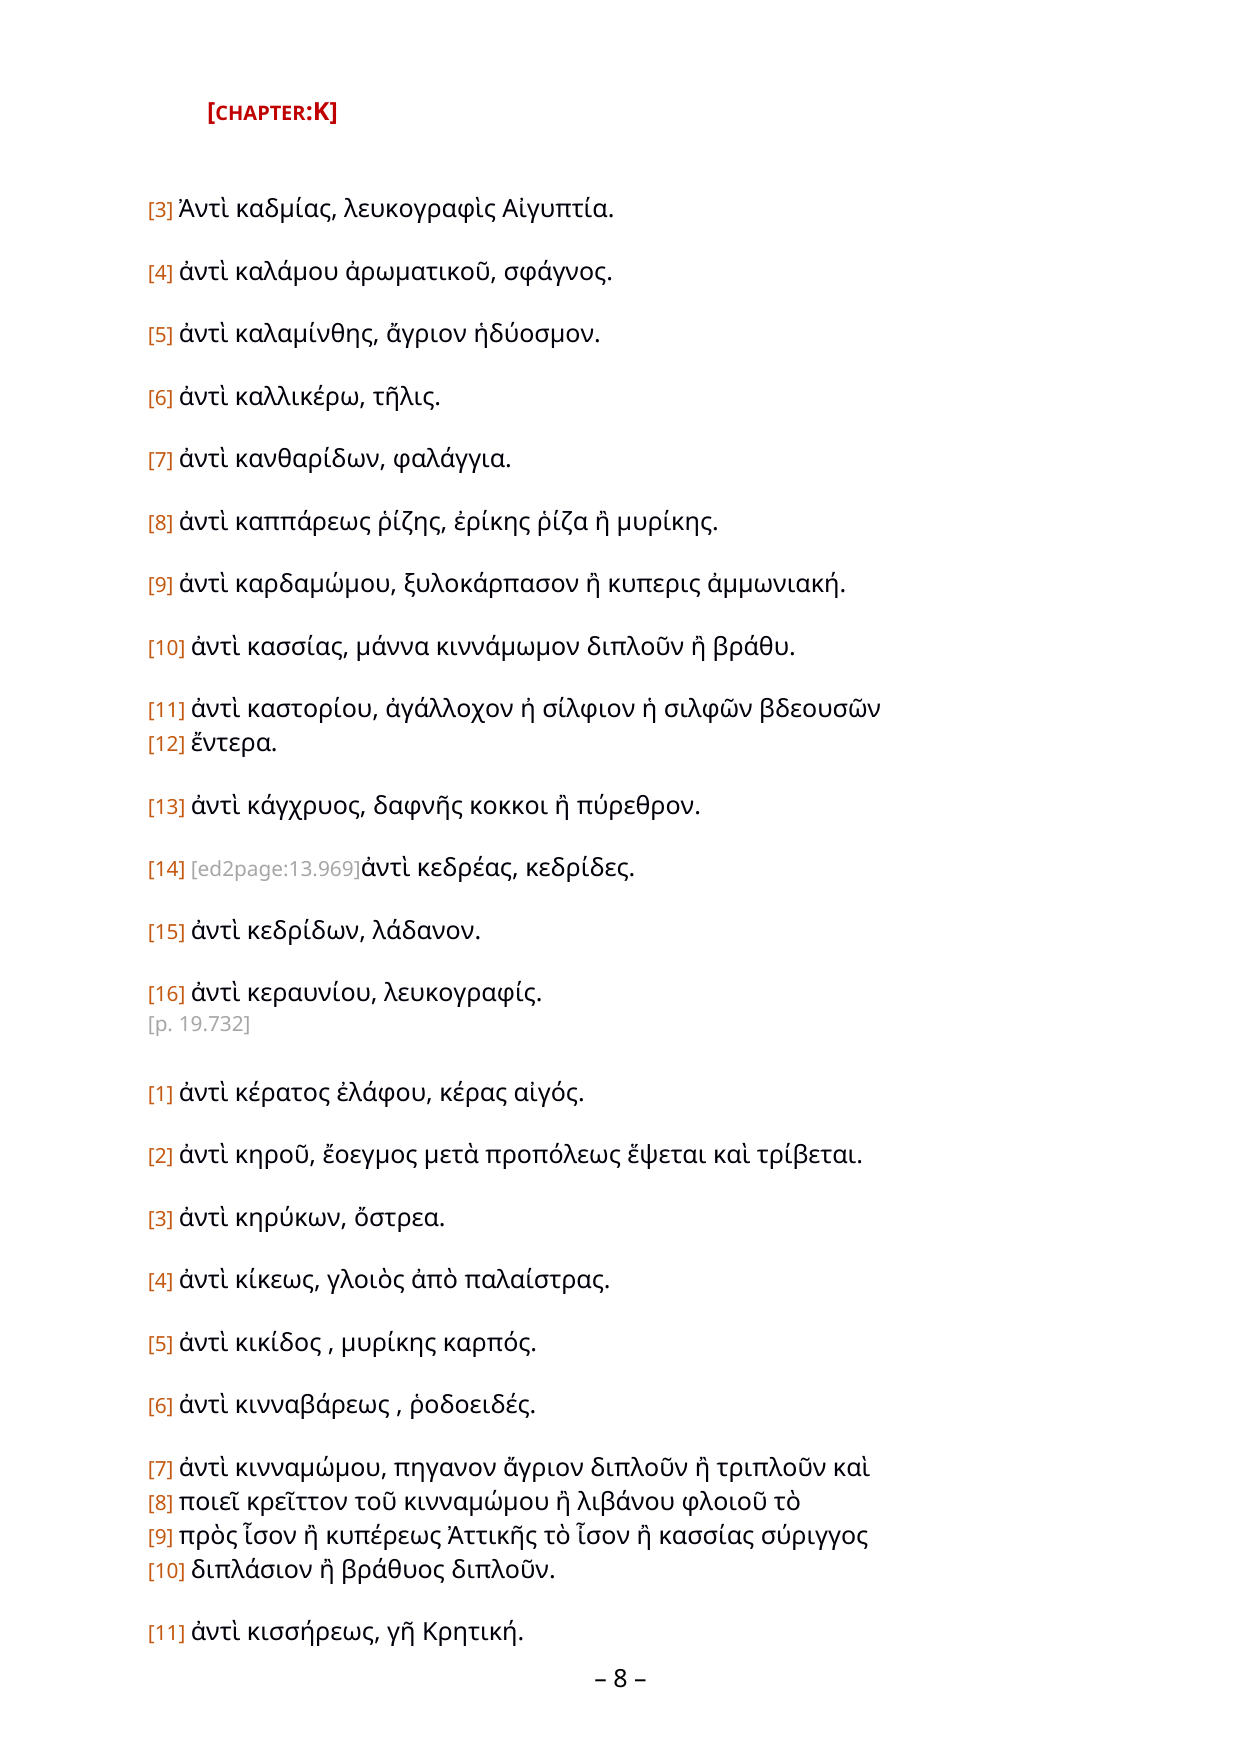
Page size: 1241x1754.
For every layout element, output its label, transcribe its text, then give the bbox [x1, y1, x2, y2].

text [1] ἀντὶ κέρατος ἐλάφου, κέρας αἰγός. [148, 1046, 1092, 1108]
text [15] ἀντὶ κεδρίδων, λάδανον. [148, 884, 1092, 946]
text [5] ἀντὶ καλαμίνθης, ἄγριον ἡδύοσμον. [148, 287, 1092, 350]
text [9] ἀντὶ καρδαμώμου, ξυλοκάρπασον ἢ κυπερις ἀμμωνιακή. [148, 537, 1092, 600]
text [4] ἀντὶ κίκεως, γλοιὸς ἀπὸ παλαίστρας. [148, 1233, 1092, 1296]
text [3] ἀντὶ κηρύκων, ὄστρεα. [148, 1171, 1092, 1233]
text [13] ἀντὶ κάγχρυος, δαφνῆς κοκκοι ἢ πύρεθρον. [148, 759, 1092, 821]
text [2] ἀντὶ κηροῦ, ἔοεγμος μετὰ προπόλεως ἕψεται καὶ τρίβεται. [148, 1108, 1092, 1171]
text [5] ἀντὶ κικίδος , μυρίκης καρπός. [148, 1296, 1092, 1358]
text [14] [ed2page:13.969]ἀντὶ κεδρέας, κεδρίδες. [148, 821, 1092, 884]
text [10] ἀντὶ κασσίας, μάννα κιννάμωμον διπλοῦν ἢ βράθυ. [148, 600, 1092, 662]
text [4] ἀντὶ καλάμου ἀρωματικοῦ, σφάγνος. [148, 225, 1092, 287]
text [7] ἀντὶ κινναμώμου, πηγανον ἄγριον διπλοῦν ἢ τριπλοῦν καὶ [8] ποιεῖ κρεῖττον τοῦ κινναμώμου ἢ λιβάνου φλοιοῦ τὸ [9] πρὸς ἶσον ἢ κυπέρεως Ἀττικῆς τὸ ἶσον ἢ κασσίας σύριγγος [10] διπλάσιον ἢ βράθυος διπλοῦν. [148, 1421, 1092, 1586]
text [3] Ἀντὶ καδμίας, λευκογραφὶς Αἰγυπτία. [148, 162, 1092, 225]
text [11] ἀντὶ κισσήρεως, γῆ Κρητική. [148, 1586, 1092, 1648]
text [7] ἀντὶ κανθαρίδων, φαλάγγια. [148, 412, 1092, 475]
text [p. 19.732] [148, 1009, 1092, 1037]
text [8] ἀντὶ καππάρεως ῥίζης, ἐρίκης ῥίζα ἢ μυρίκης. [148, 475, 1092, 537]
text [11] ἀντὶ καστορίου, ἀγάλλοχον ἠ σίλφιον ἡ σιλφῶν βδεουσῶν [12] ἔντερα. [148, 662, 1092, 759]
text [6] ἀντὶ καλλικέρω, τῆλις. [148, 350, 1092, 412]
text [6] ἀντὶ κινναβάρεως , ῥοδοειδές. [148, 1358, 1092, 1421]
text [16] ἀντὶ κεραυνίου, λευκογραφίς. [148, 946, 1092, 1009]
subtitle [chapter:Κ] [207, 93, 1092, 127]
